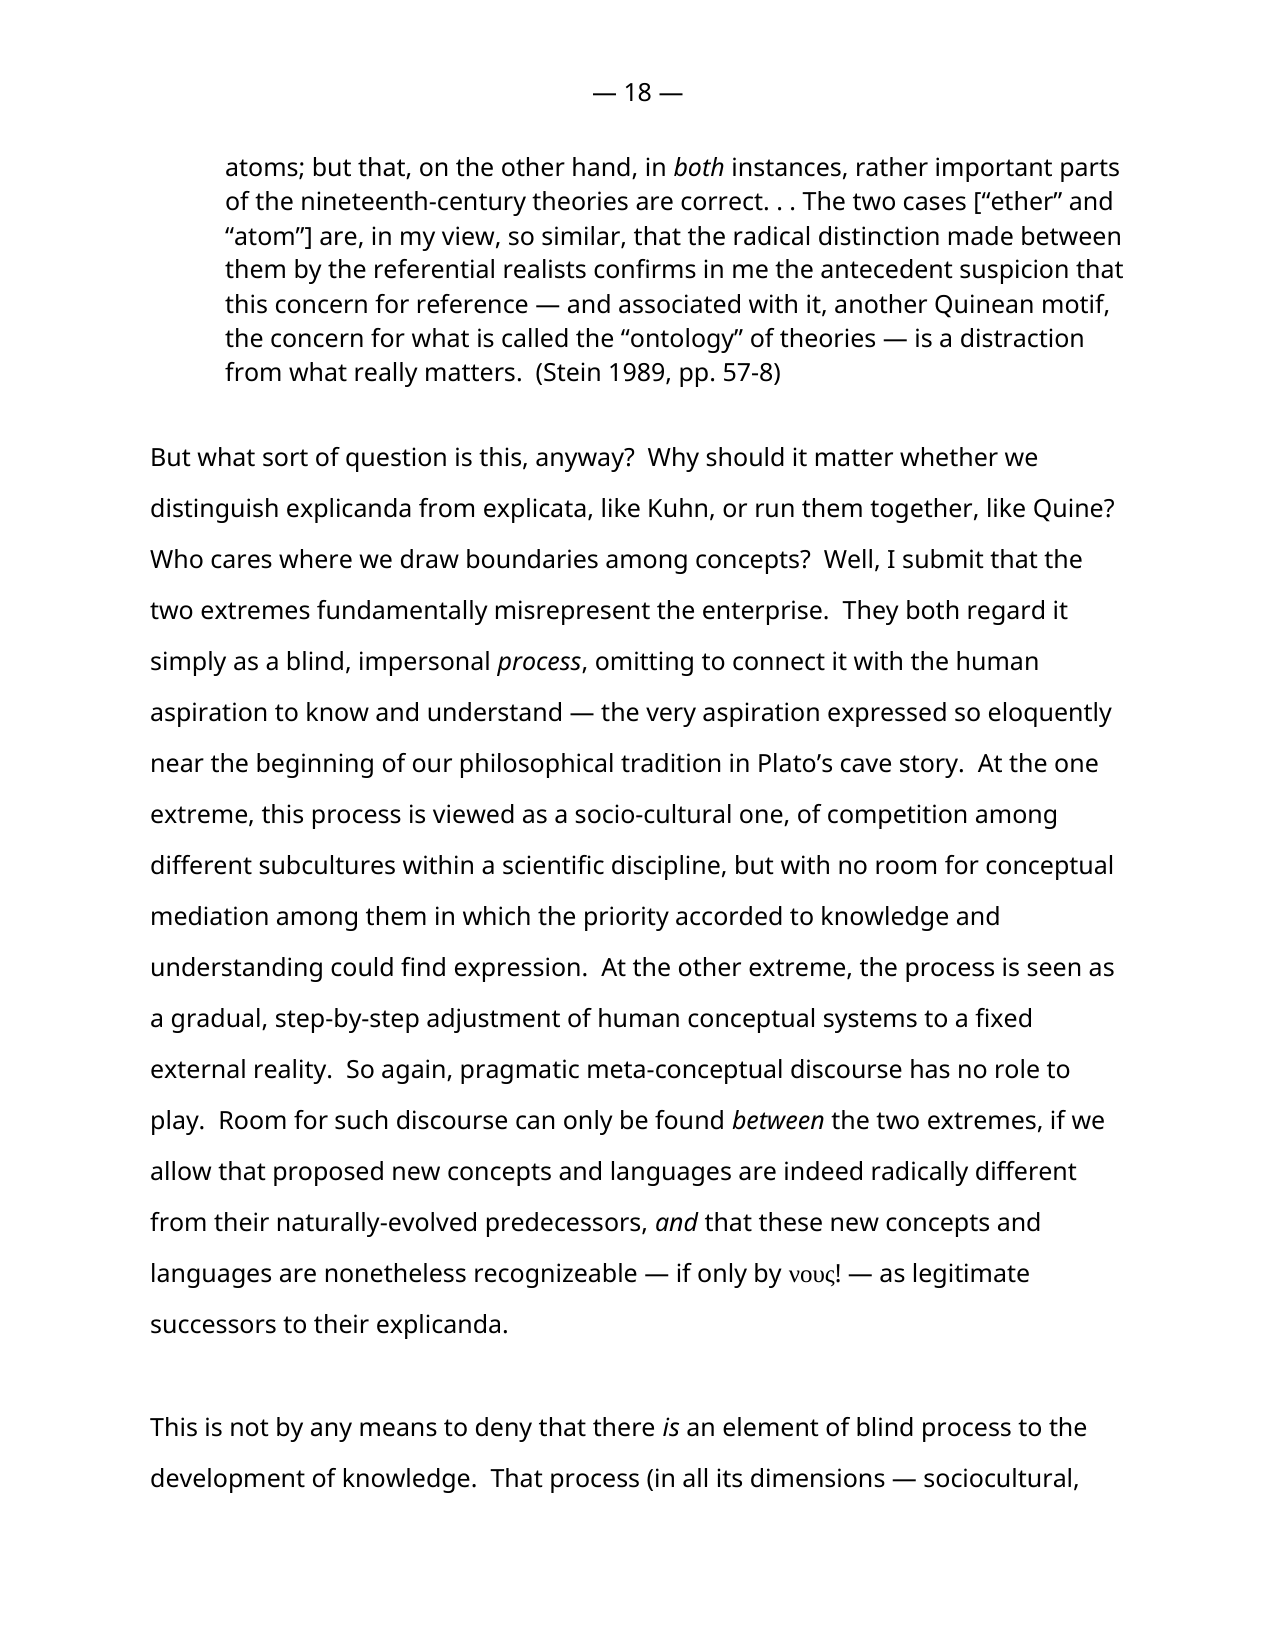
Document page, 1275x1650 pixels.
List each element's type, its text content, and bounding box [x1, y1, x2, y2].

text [225, 150, 1125, 388]
text But what sort of question is this, anyway? Why should it matter whether we distinguish explicanda from explicata, like Kuhn, or run them together, like Quine? Who cares where we draw boundaries among concepts? Well, I submit that the two extremes fundamentally misrepresent the enterprise. They both regard it simply as a blind, impersonal process, omitting to connect it with the human aspiration to know and understand — the very aspiration expressed so eloquently near the beginning of our philosophical tradition in Plato’s cave story. At the one extreme, this process is viewed as a socio-cultural one, of competition among different subcultures within a scientific discipline, but with no room for conceptual mediation among them in which the priority accorded to knowledge and understanding could find expression. At the other extreme, the process is seen as a gradual, step-by-step adjustment of human conceptual systems to a fixed external reality. So again, pragmatic meta-conceptual discourse has no role to play. Room for such discourse can only be found between the two extremes, if we allow that proposed new concepts and languages are indeed radically different from their naturally-evolved predecessors, and that these new concepts and languages are nonetheless recognizeable — if only by νους! — as legitimate successors to their explicanda. [150, 439, 1125, 1341]
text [150, 1409, 1125, 1494]
